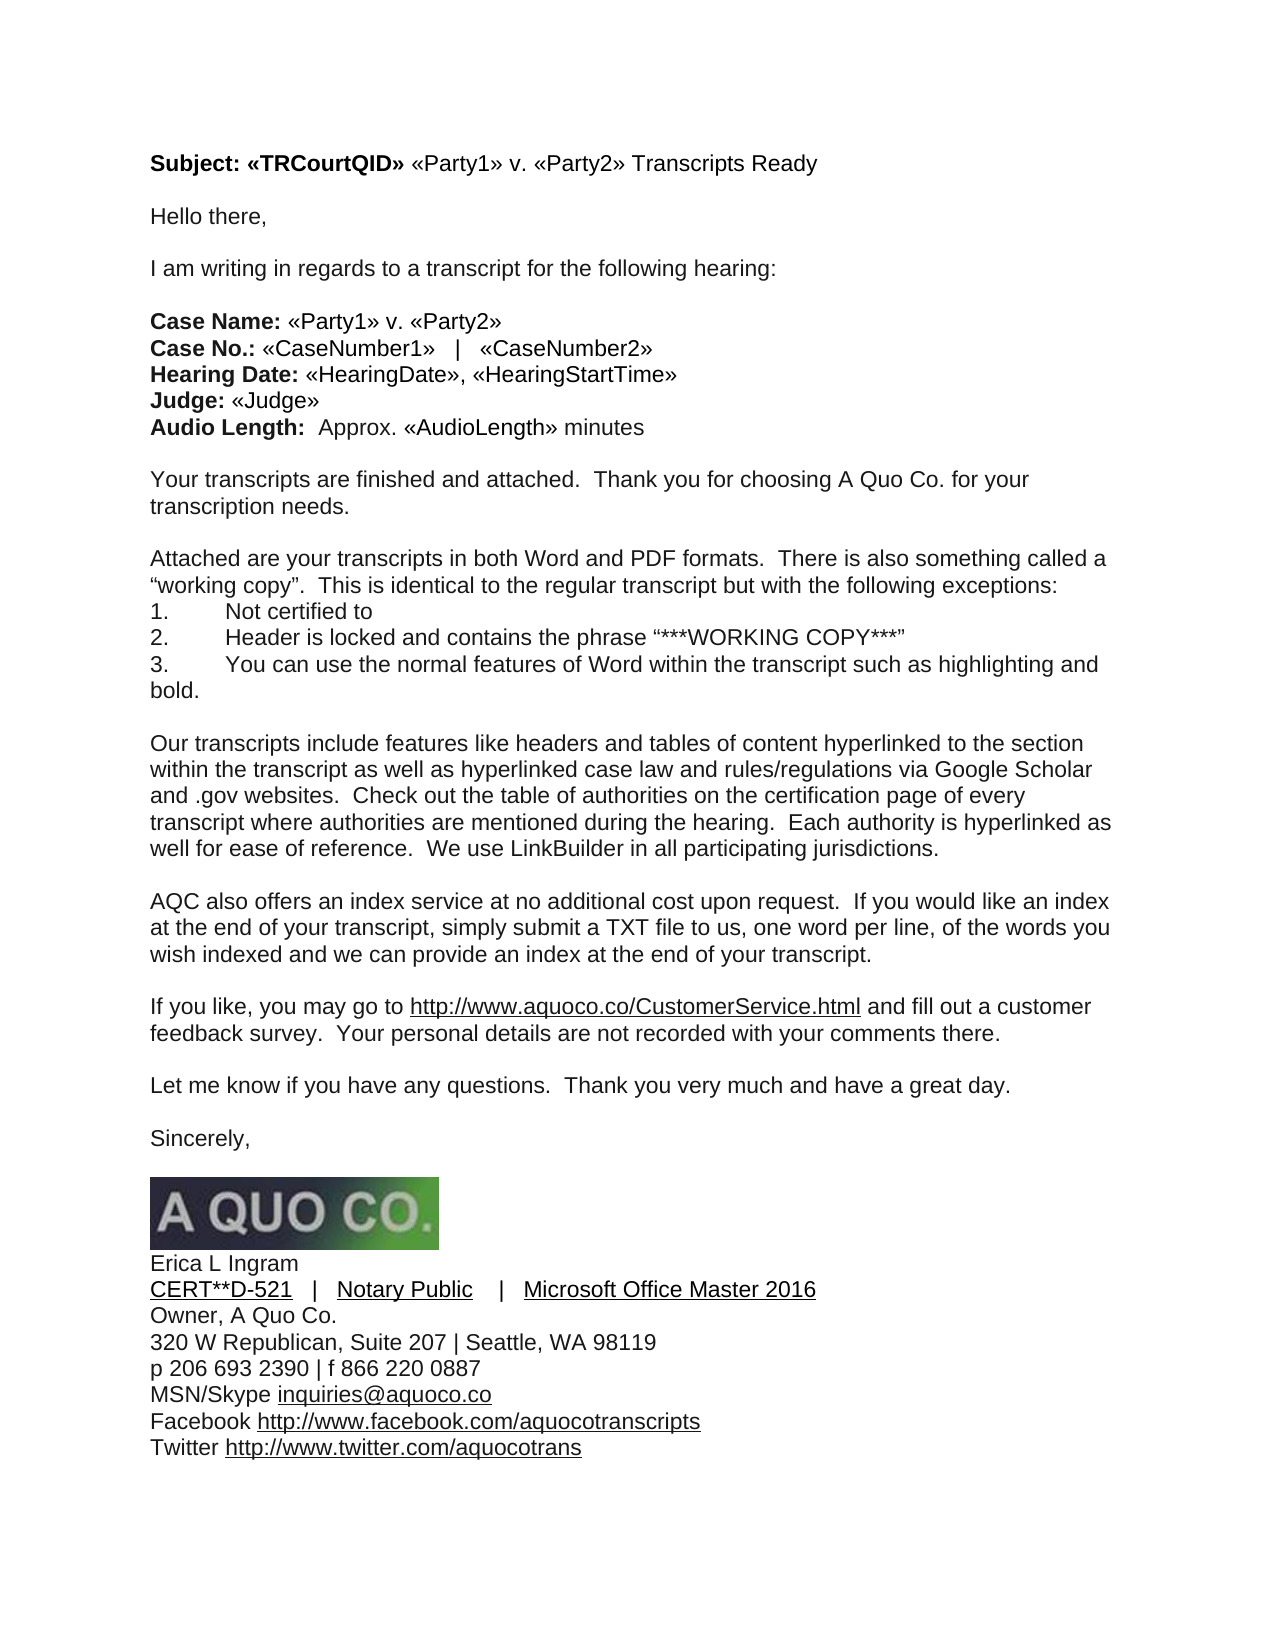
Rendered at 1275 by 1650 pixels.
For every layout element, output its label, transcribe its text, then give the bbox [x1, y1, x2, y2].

text Case No.: «CaseNumber1» | «CaseNumber2» [150, 334, 1125, 361]
text AQC also offers an index service at no additional cost upon request. If you would like an index at the end of your transcript, simply submit a TXT file to us, one word per line, of the words you wish indexed and we can provide an index at the end of your transcript. [150, 888, 1125, 967]
text Our transcripts include features like headers and tables of content hyperlinked to the section within the transcript as well as hyperlinked case law and rules/regulations via Google Scholar and .gov websites. Check out the table of authorities on the certification page of every transcript where authorities are mentioned during the hearing. Each authority is hyperlinked as well for ease of reference. We use LinkBuilder in all participating jurisdictions. [150, 730, 1125, 862]
text Audio Length: Approx. «AudioLength» minutes [150, 413, 1125, 440]
text CERT**D-521 | Notary Public | Microsoft Office Master 2016 [150, 1276, 1125, 1302]
text Hearing Date: «HearingDate», «HearingStartTime» [150, 361, 1125, 387]
text If you like, you may go to http://www.aquoco.co/CustomerService.html and fill out a customer feedback survey. Your personal details are not recorded with your comments there. [150, 993, 1125, 1046]
text 3. You can use the normal features of Word within the transcript such as highlighting and bold. [150, 651, 1125, 703]
text Owner, A Quo Co. [150, 1302, 1125, 1329]
text Judge: «Judge» [150, 387, 1125, 413]
text Subject: «TRCourtQID» «Party1» v. «Party2» Transcripts Ready [150, 150, 1125, 176]
text Sincerely, [150, 1125, 1125, 1151]
text 1. Not certified to [150, 598, 1125, 624]
text Erica L Ingram [150, 1250, 1125, 1276]
text p 206 693 2390 | f 866 220 0887 [150, 1355, 1125, 1381]
text 2. Header is locked and contains the phrase “***WORKING COPY***” [150, 624, 1125, 651]
text 320 W Republican, Suite 207 | Seattle, WA 98119 [150, 1329, 1125, 1355]
text I am writing in regards to a transcript for the following hearing: [150, 255, 1125, 282]
text Let me know if you have any questions. Thank you very much and have a great day. [150, 1072, 1125, 1099]
text Facebook http://www.facebook.com/aquocotranscripts [150, 1408, 1125, 1434]
text Case Name: «Party1» v. «Party2» [150, 308, 1125, 334]
picture [150, 1177, 439, 1250]
text Attached are your transcripts in both Word and PDF formats. There is also something called a “working copy”. This is identical to the regular transcript but with the following exceptions: [150, 545, 1125, 598]
text MSN/Skype inquiries@aquoco.co [150, 1381, 1125, 1408]
text Twitter http://www.twitter.com/aquocotrans [150, 1434, 1125, 1461]
text Your transcripts are finished and attached. Thank you for choosing A Quo Co. for your transcription needs. [150, 466, 1125, 519]
text Hello there, [150, 203, 1125, 229]
